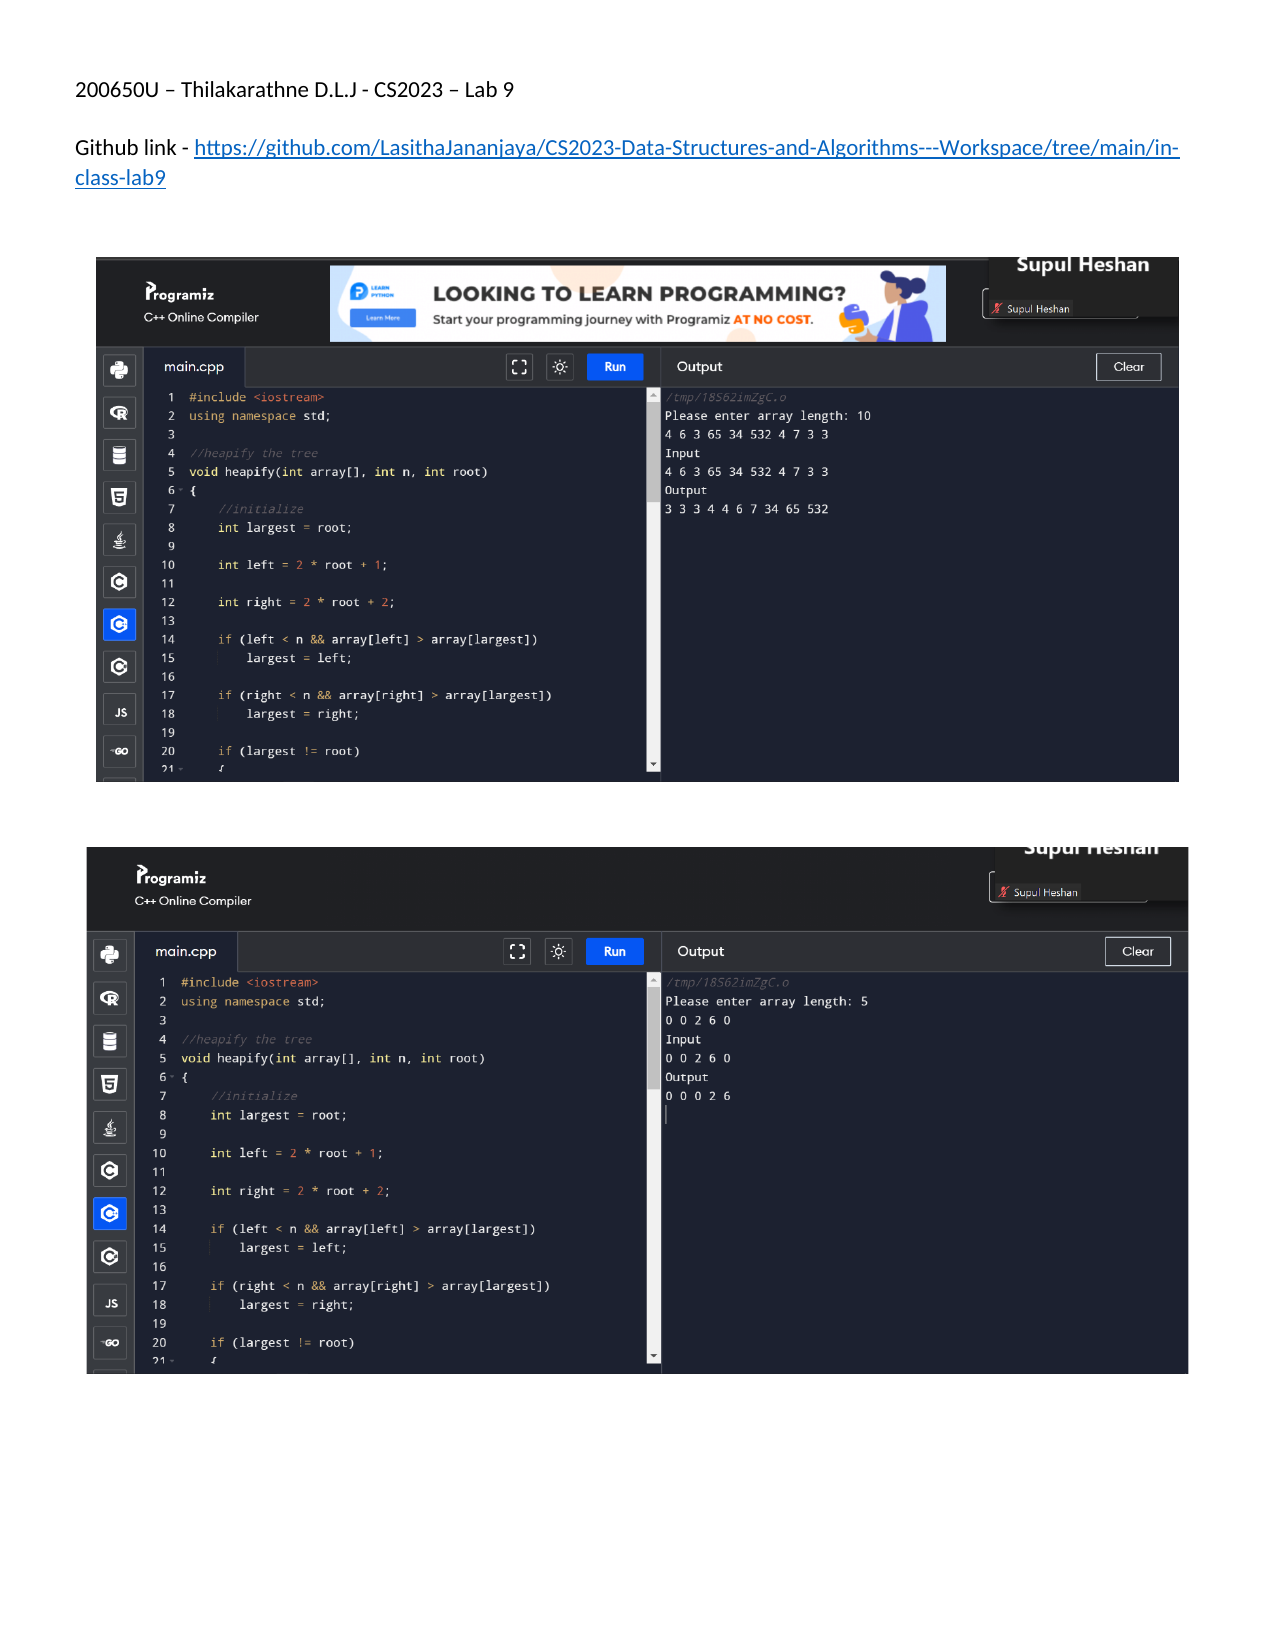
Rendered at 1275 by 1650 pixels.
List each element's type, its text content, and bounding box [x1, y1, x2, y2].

text Github link - https://github.com/LasithaJananjaya/CS2023-Data-Structures-and-Algorithms---Workspace/tree/main/in-class-lab9 [75, 103, 1200, 191]
picture [86, 847, 1189, 1374]
picture [96, 257, 1179, 782]
